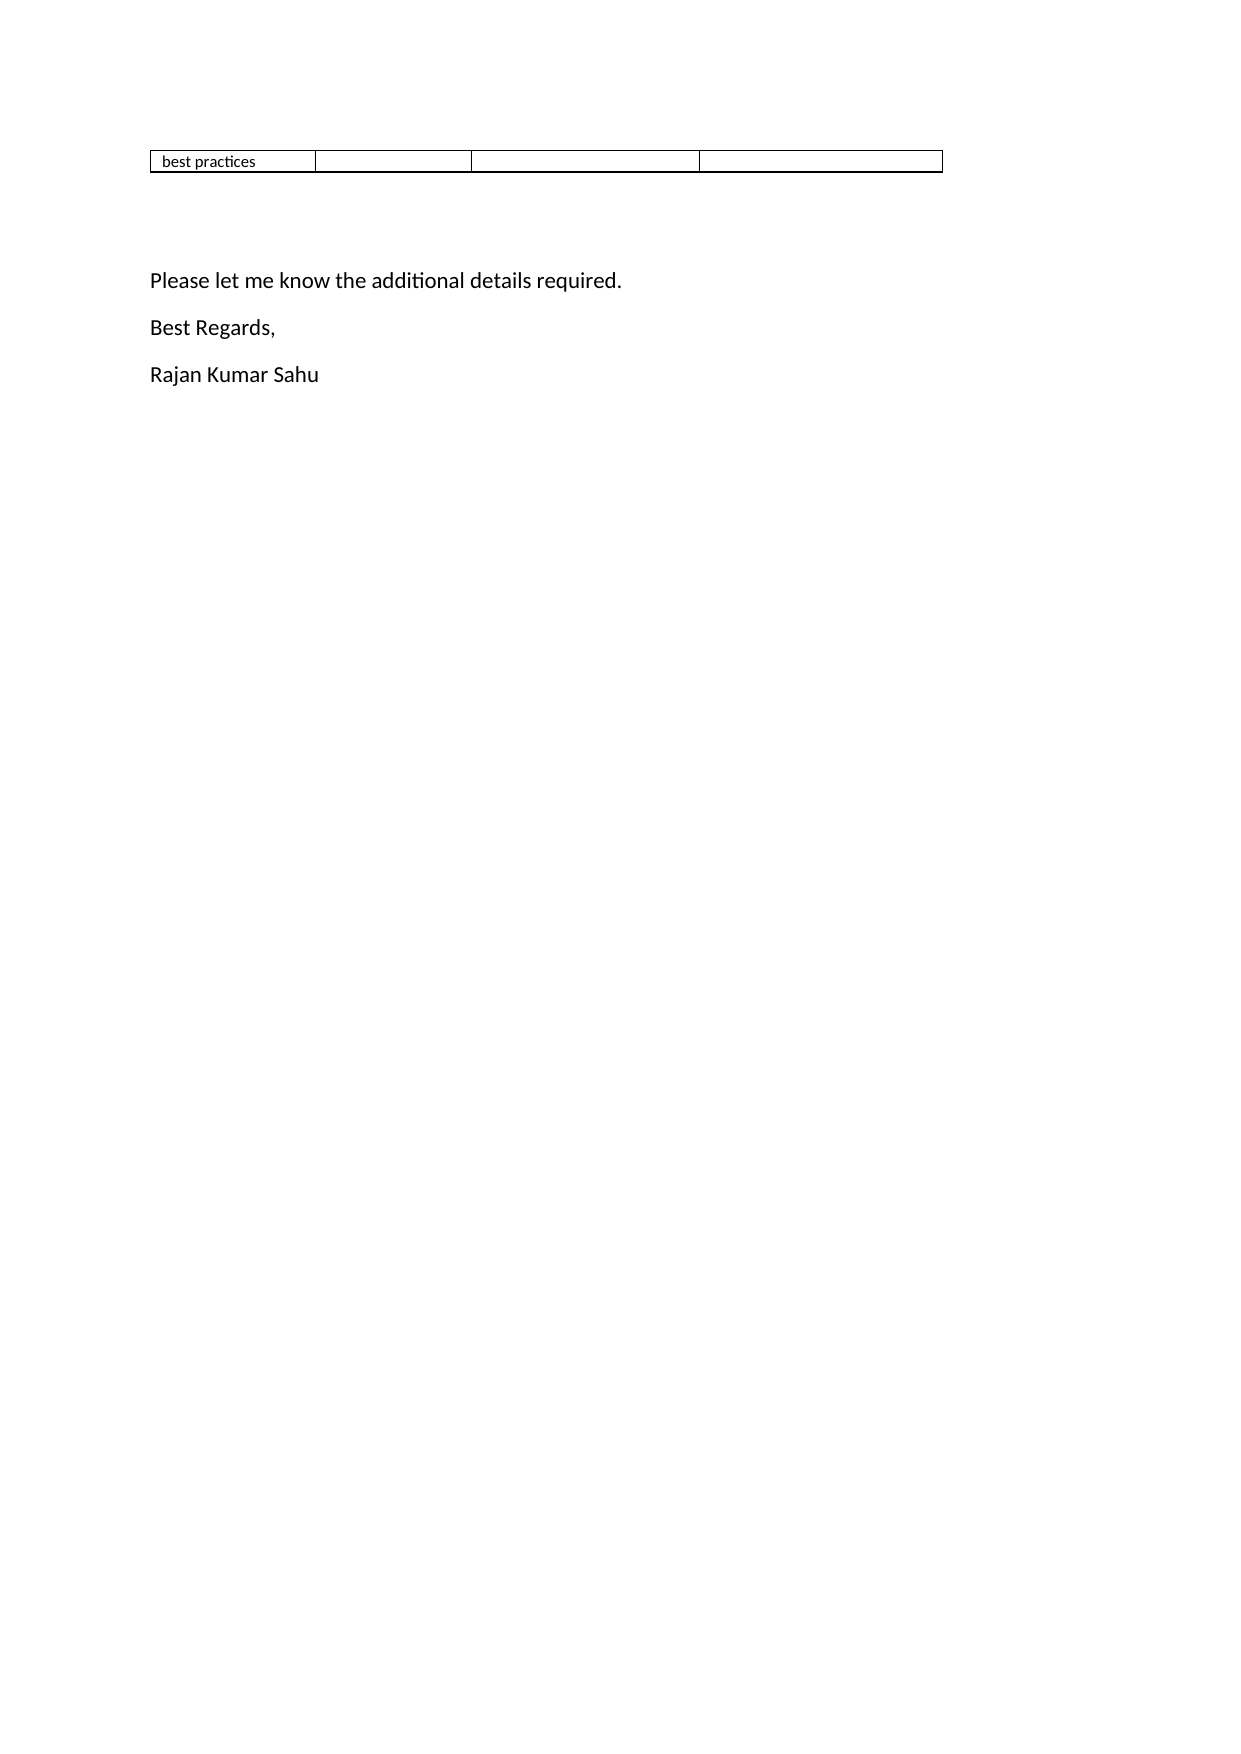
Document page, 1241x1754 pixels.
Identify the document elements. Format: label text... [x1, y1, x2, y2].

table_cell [472, 151, 699, 171]
text Rajan Kumar Sahu [150, 360, 1090, 388]
text Please let me know the additional details required. [150, 266, 1090, 294]
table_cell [700, 151, 942, 171]
text Best Regards, [150, 313, 1090, 341]
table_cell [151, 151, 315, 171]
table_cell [316, 151, 471, 171]
